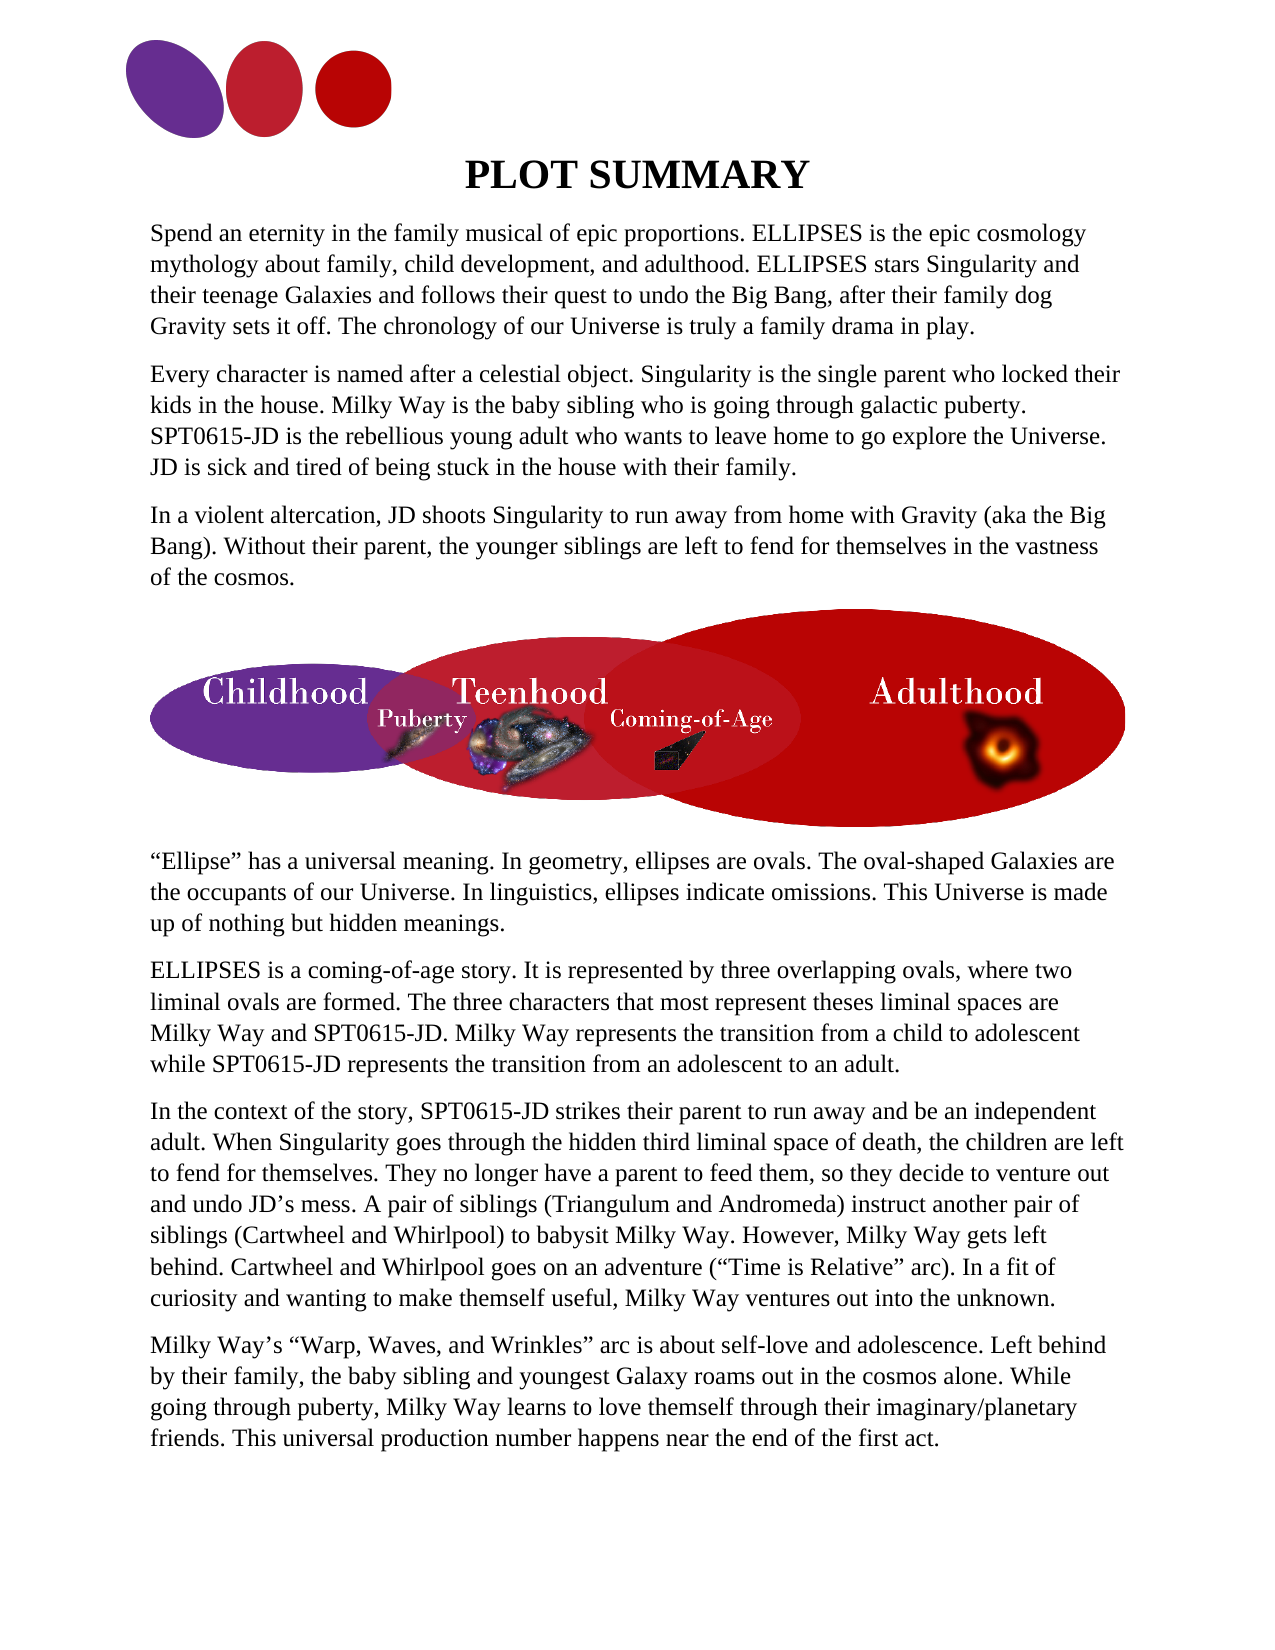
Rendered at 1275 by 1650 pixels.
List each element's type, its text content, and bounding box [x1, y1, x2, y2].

text In the context of the story, SPT0615-JD strikes their parent to run away and be an independent adult. When Singularity goes through the hidden third liminal space of death, the children are left to fend for themselves. They no longer have a parent to feed them, so they decide to venture out and undo JD’s mess. A pair of siblings (Triangulum and Andromeda) instruct another pair of siblings (Cartwheel and Whirlpool) to babysit Milky Way. However, Milky Way gets left behind. Cartwheel and Whirlpool goes on an adventure (“Time is Relative” arc). In a fit of curiosity and wanting to make themself useful, Milky Way ventures out into the unknown. [150, 1096, 1125, 1311]
text Every character is named after a celestial object. Singularity is the single parent who locked their kids in the house. Milky Way is the baby sibling who is going through galactic puberty. SPT0615-JD is the rebellious young adult who wants to leave home to go explore the Universe. JD is sick and tired of being stuck in the house with their family. [150, 359, 1125, 481]
text “Ellipse” has a universal meaning. In geometry, ellipses are ovals. The oval-shaped Galaxies are the occupants of our Universe. In linguistics, ellipses indicate omissions. This Universe is made up of nothing but hidden meanings. [150, 846, 1125, 937]
text ELLIPSES is a coming-of-age story. It is represented by three overlapping ovals, where two liminal ovals are formed. The three characters that most represent theses liminal spaces are Milky Way and SPT0615-JD. Milky Way represents the transition from a child to adolescent while SPT0615-JD represents the transition from an adolescent to an adult. [150, 956, 1125, 1077]
picture [126, 40, 392, 138]
text PLOT SUMMARY [150, 150, 1125, 198]
text Spend an eternity in the family musical of epic proportions. ELLIPSES is the epic cosmology mythology about family, child development, and adulthood. ELLIPSES stars Singularity and their teenage Galaxies and follows their quest to undo the Big Bang, after their family dog Gravity sets it off. The chronology of our Universe is truly a family drama in play. [150, 218, 1125, 340]
picture [150, 609, 1125, 827]
text In a violent altercation, JD shoots Singularity to run away from home with Gravity (aka the Big Bang). Without their parent, the younger siblings are left to fend for themselves in the vastness of the cosmos. [150, 500, 1125, 591]
